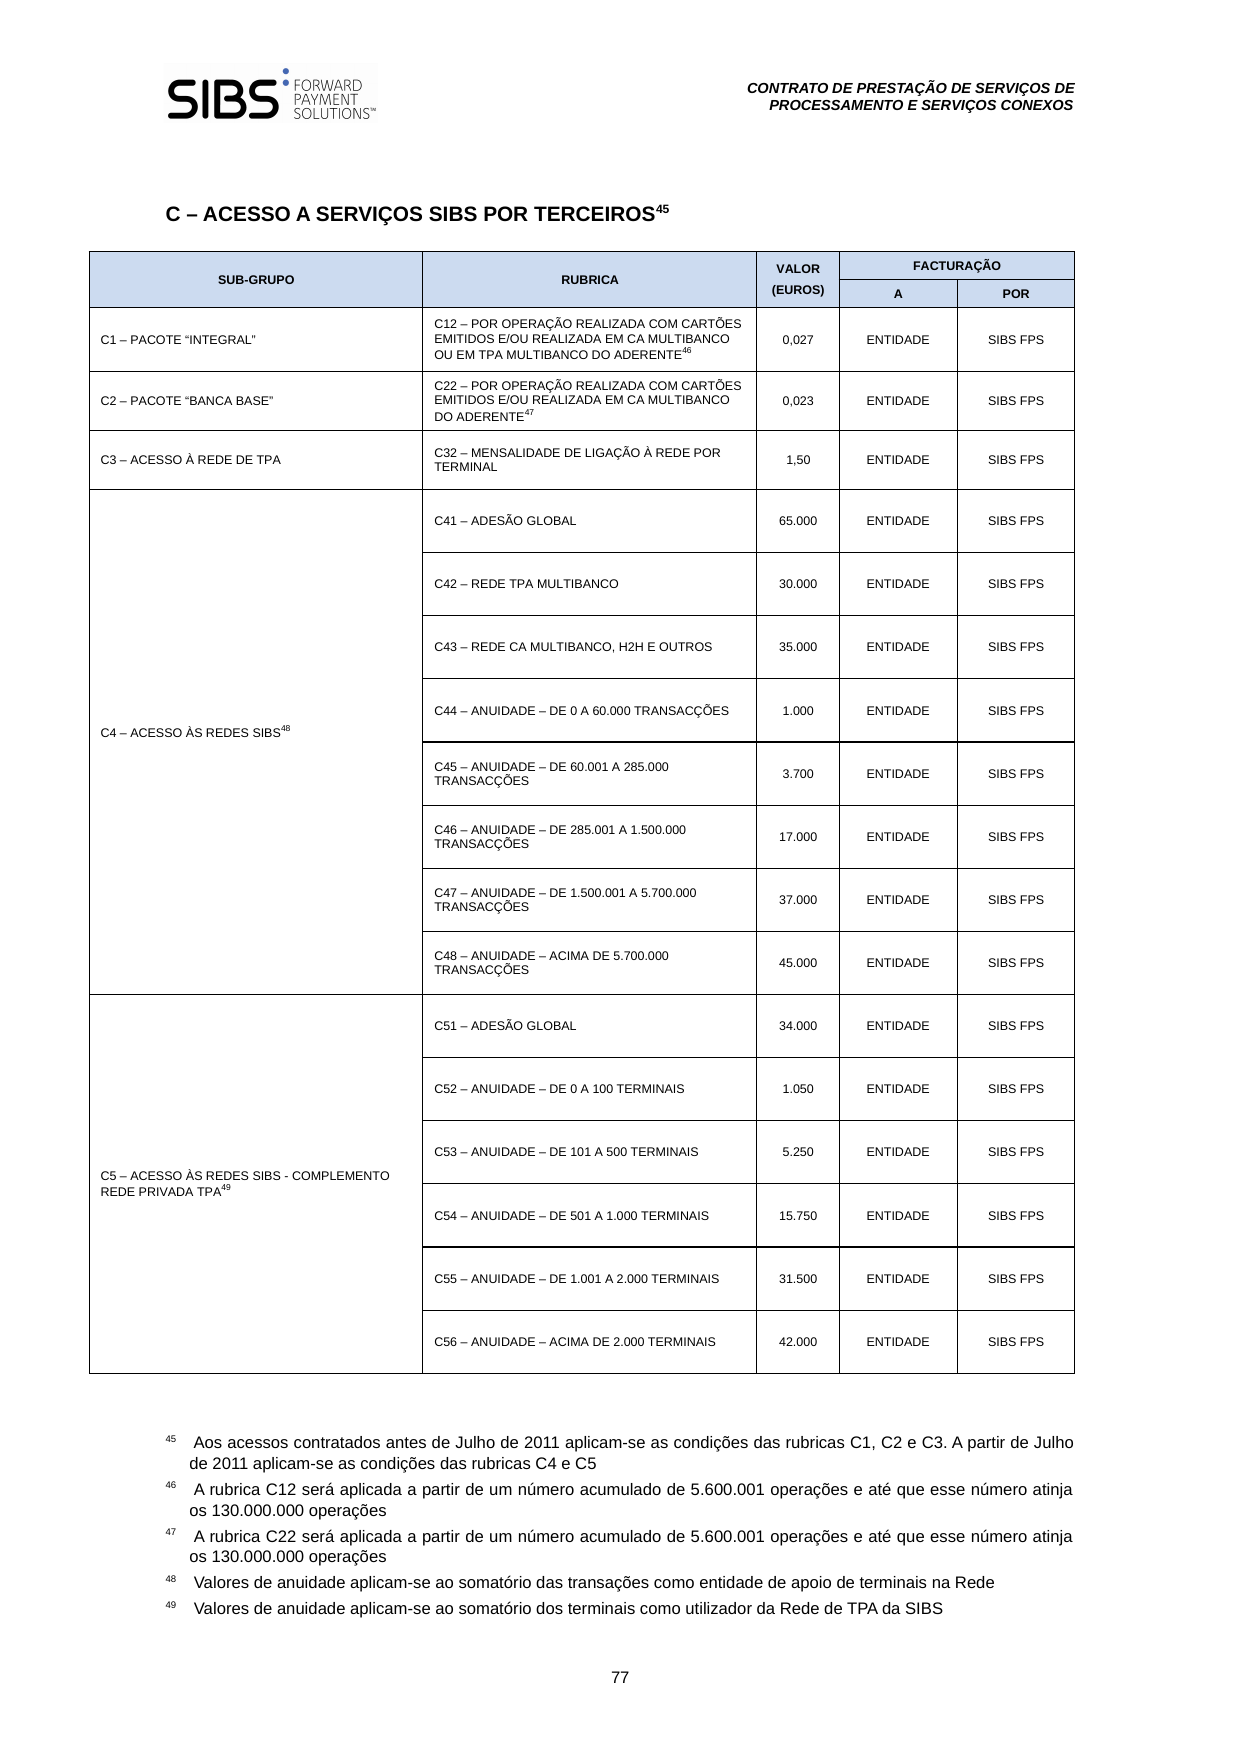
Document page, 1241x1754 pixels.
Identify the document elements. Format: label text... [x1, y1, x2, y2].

table_cell C2 – PACOTE “BANCA BASE” [90, 372, 422, 430]
table_cell sibs fps [958, 679, 1074, 741]
table_cell entidade [840, 431, 957, 489]
table_cell C48 – Anuidade – Acima de 5.700.000 transacções [423, 932, 756, 994]
table_cell entidade [840, 308, 957, 371]
table_cell entidade [840, 1121, 957, 1183]
table_cell sibs fps [958, 869, 1074, 931]
table_cell 5.250 [757, 1121, 839, 1183]
table_cell entidade [840, 490, 957, 552]
table_cell 65.000 [757, 490, 839, 552]
table_cell C43 – Rede CA MULTIBANCO, H2H e outros [423, 616, 756, 678]
table_cell POR [958, 280, 1074, 307]
table_cell C53 – Anuidade – De 101 a 500 terminais [423, 1121, 756, 1183]
table_cell C41 – Adesão Global [423, 490, 756, 552]
table_cell C1 – PACOTE “INTEGRAL” [90, 308, 422, 371]
table_cell sibs fps [958, 553, 1074, 615]
table_cell sibs fps [958, 995, 1074, 1057]
table_cell sibs fps [958, 806, 1074, 868]
table_cell entidade [840, 869, 957, 931]
table_cell C47 – Anuidade – De 1.500.001 a 5.700.000 transacções [423, 869, 756, 931]
text C – ACESSO A SERVIÇOS SIBS POR TERCEIROS [165, 202, 1075, 226]
table_cell entidade [840, 1248, 957, 1309]
table_cell entidade [840, 616, 957, 678]
table_cell C46 – Anuidade – De 285.001 a 1.500.000 transacções [423, 806, 756, 868]
table_cell C12 – Por operação realizada com cartões emitidos e/ou realizada em CA MULTIBANCO ou em TPA MULTIBANCO do aderente [423, 308, 756, 371]
table_cell sibs fps [958, 1121, 1074, 1183]
table_header FACTURAçãO [840, 252, 1074, 279]
table_cell C3 – ACESSO À REDE DE TPA [90, 431, 422, 489]
table_cell A [840, 280, 957, 307]
table_cell 1.050 [757, 1058, 839, 1120]
table_cell entidade [840, 1058, 957, 1120]
table_cell C45 – Anuidade – De 60.001 a 285.000 transacções [423, 743, 756, 804]
table_cell sibs fps [958, 308, 1074, 371]
table_cell entidade [840, 806, 957, 868]
table_cell C51 – Adesão Global [423, 995, 756, 1057]
table_cell 0,027 [757, 308, 839, 371]
table_cell 30.000 [757, 553, 839, 615]
table_cell C52 – Anuidade – De 0 a 100 terminais [423, 1058, 756, 1120]
table_cell 31.500 [757, 1248, 839, 1309]
table_cell 35.000 [757, 616, 839, 678]
table_cell sibs fps [958, 490, 1074, 552]
table_cell sibs fps [958, 1058, 1074, 1120]
table_cell C56 – Anuidade – Acima de 2.000 terminais [423, 1311, 756, 1373]
table_cell sibs fps [958, 1311, 1074, 1373]
table_cell entidade [840, 1311, 957, 1373]
table_cell sibs fps [958, 743, 1074, 804]
table_cell C5 – ACESSO ÀS REDES SIBS - COMPLEMENTO REDE PRIVADA TPA [90, 995, 422, 1373]
table_header Valor (Euros) [757, 252, 839, 307]
table_cell C22 – Por operação realizada com cartões emitidos e/ou realizada em CA MULTIBANCO do aderente [423, 372, 756, 430]
table_cell 34.000 [757, 995, 839, 1057]
table_cell sibs fps [958, 932, 1074, 994]
table_cell sibs fps [958, 372, 1074, 430]
table_cell C44 – Anuidade – De 0 a 60.000 transacções [423, 679, 756, 741]
table_cell sibs fps [958, 1184, 1074, 1246]
table_cell 1.000 [757, 679, 839, 741]
table_cell entidade [840, 932, 957, 994]
table_cell C32 – Mensalidade de ligação à rede por terminal [423, 431, 756, 489]
table_cell entidade [840, 372, 957, 430]
table_cell C42 – Rede TPA MULTIBANCO [423, 553, 756, 615]
table_header Rubrica [423, 252, 756, 307]
table_cell C4 – ACESSO ÀS REDES SIBS [90, 490, 422, 994]
table_cell 3.700 [757, 743, 839, 804]
table_cell entidade [840, 743, 957, 804]
table_cell entidade [840, 995, 957, 1057]
table_cell entidade [840, 1184, 957, 1246]
table_cell 15.750 [757, 1184, 839, 1246]
table_cell sibs fps [958, 431, 1074, 489]
table_cell C55 – Anuidade – De 1.001 a 2.000 terminais [423, 1248, 756, 1309]
table_cell sibs fps [958, 616, 1074, 678]
table_cell entidade [840, 679, 957, 741]
table_cell 37.000 [757, 869, 839, 931]
table_cell 45.000 [757, 932, 839, 994]
table_cell 1,50 [757, 431, 839, 489]
table_header Sub-grupo [90, 252, 422, 307]
table_cell entidade [840, 553, 957, 615]
table_cell 0,023 [757, 372, 839, 430]
table_cell 17.000 [757, 806, 839, 868]
table_cell 42.000 [757, 1311, 839, 1373]
table_cell sibs fps [958, 1248, 1074, 1309]
table_cell C54 – Anuidade – De 501 a 1.000 terminais [423, 1184, 756, 1246]
